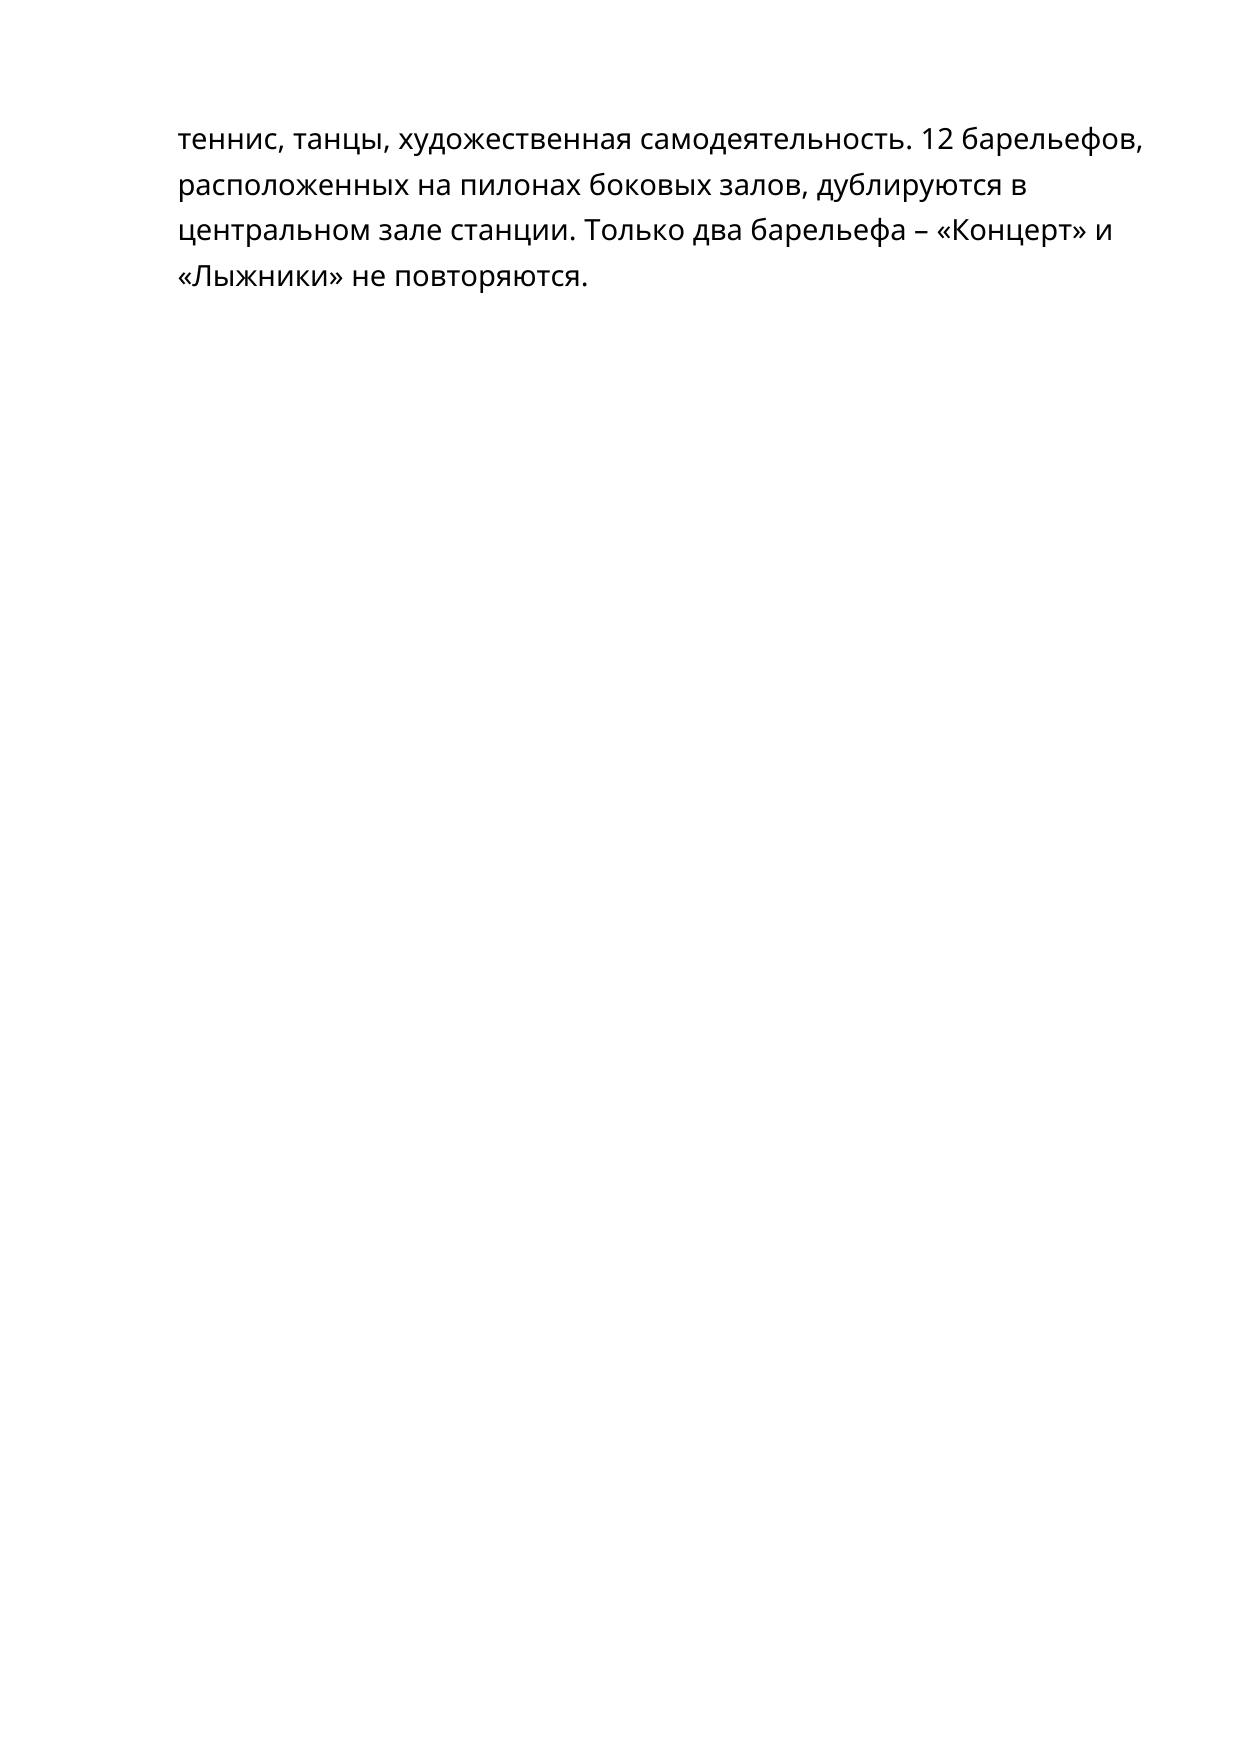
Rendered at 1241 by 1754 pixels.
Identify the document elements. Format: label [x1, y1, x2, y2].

text [177, 118, 1152, 295]
